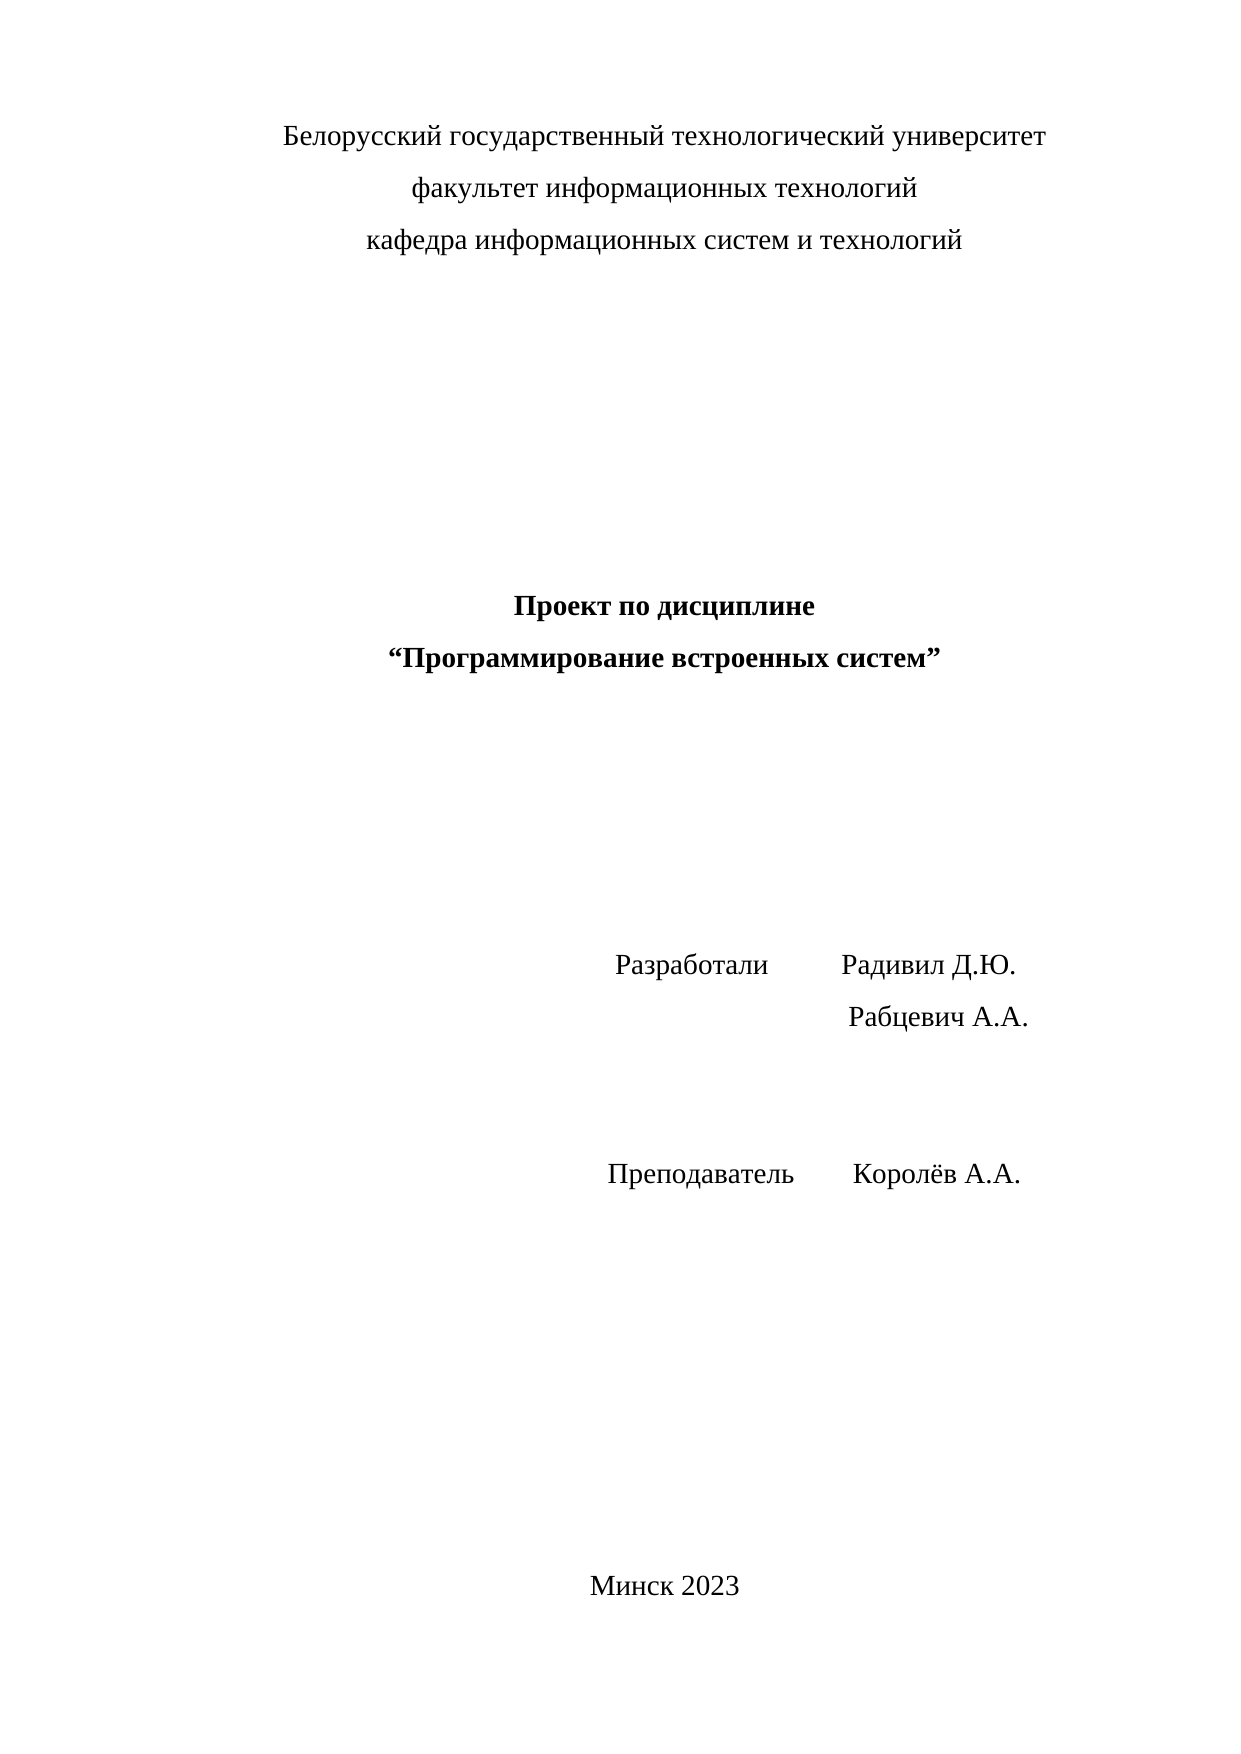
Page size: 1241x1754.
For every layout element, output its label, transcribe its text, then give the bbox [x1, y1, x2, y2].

text Разработали Радивил Д.Ю. [177, 947, 1152, 981]
text “Программирование встроенных систем” [177, 640, 1152, 673]
text Минск 2023 [177, 1568, 1152, 1601]
text Проект по дисциплине [177, 588, 1152, 621]
text факультет информационных технологий [177, 170, 1152, 204]
text кафедра информационных систем и технологий [177, 222, 1152, 256]
text Рабцевич А.А. [177, 999, 1152, 1033]
text Белорусский государственный технологический университет [177, 118, 1152, 152]
text Преподаватель Королёв А.А. [177, 1156, 1152, 1189]
